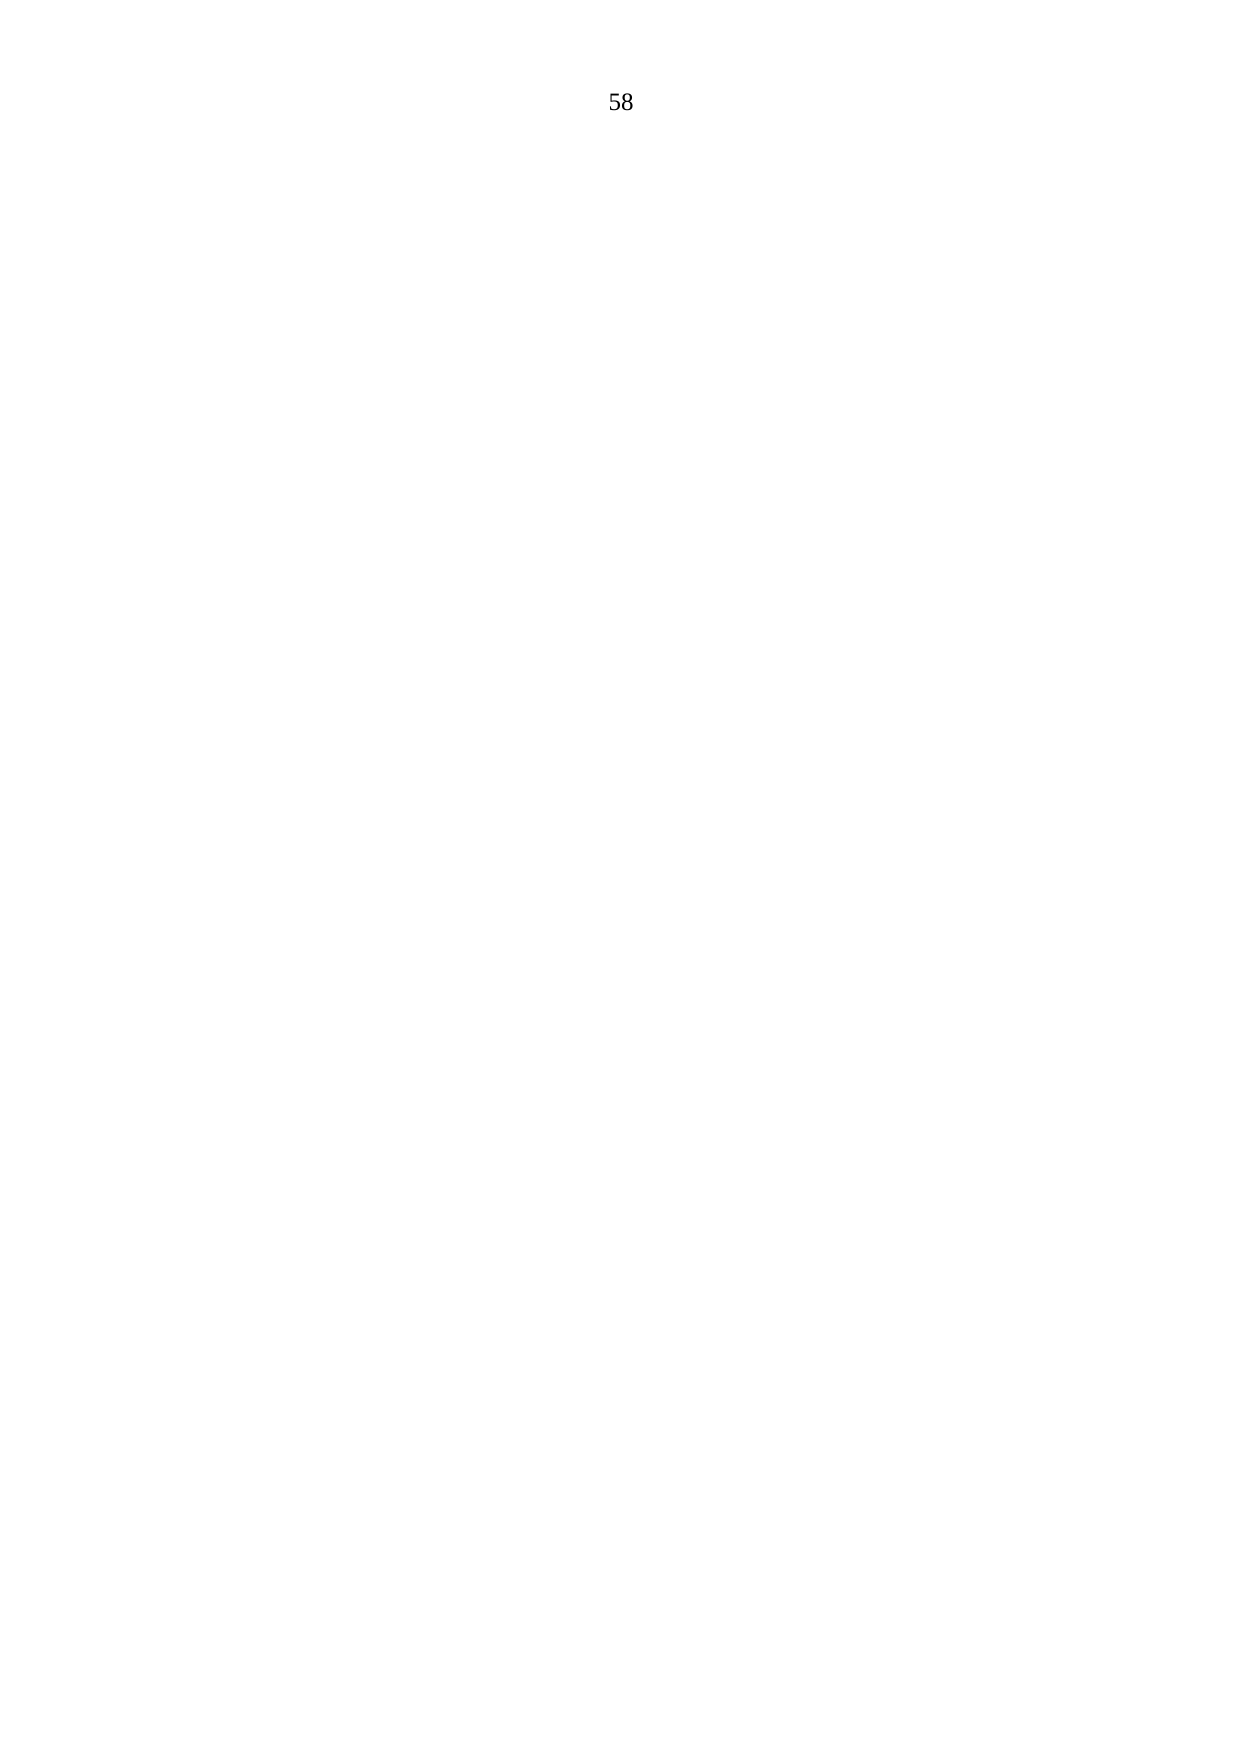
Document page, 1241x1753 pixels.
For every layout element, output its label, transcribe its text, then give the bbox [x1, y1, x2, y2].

text 58 [608, 87, 1114, 116]
